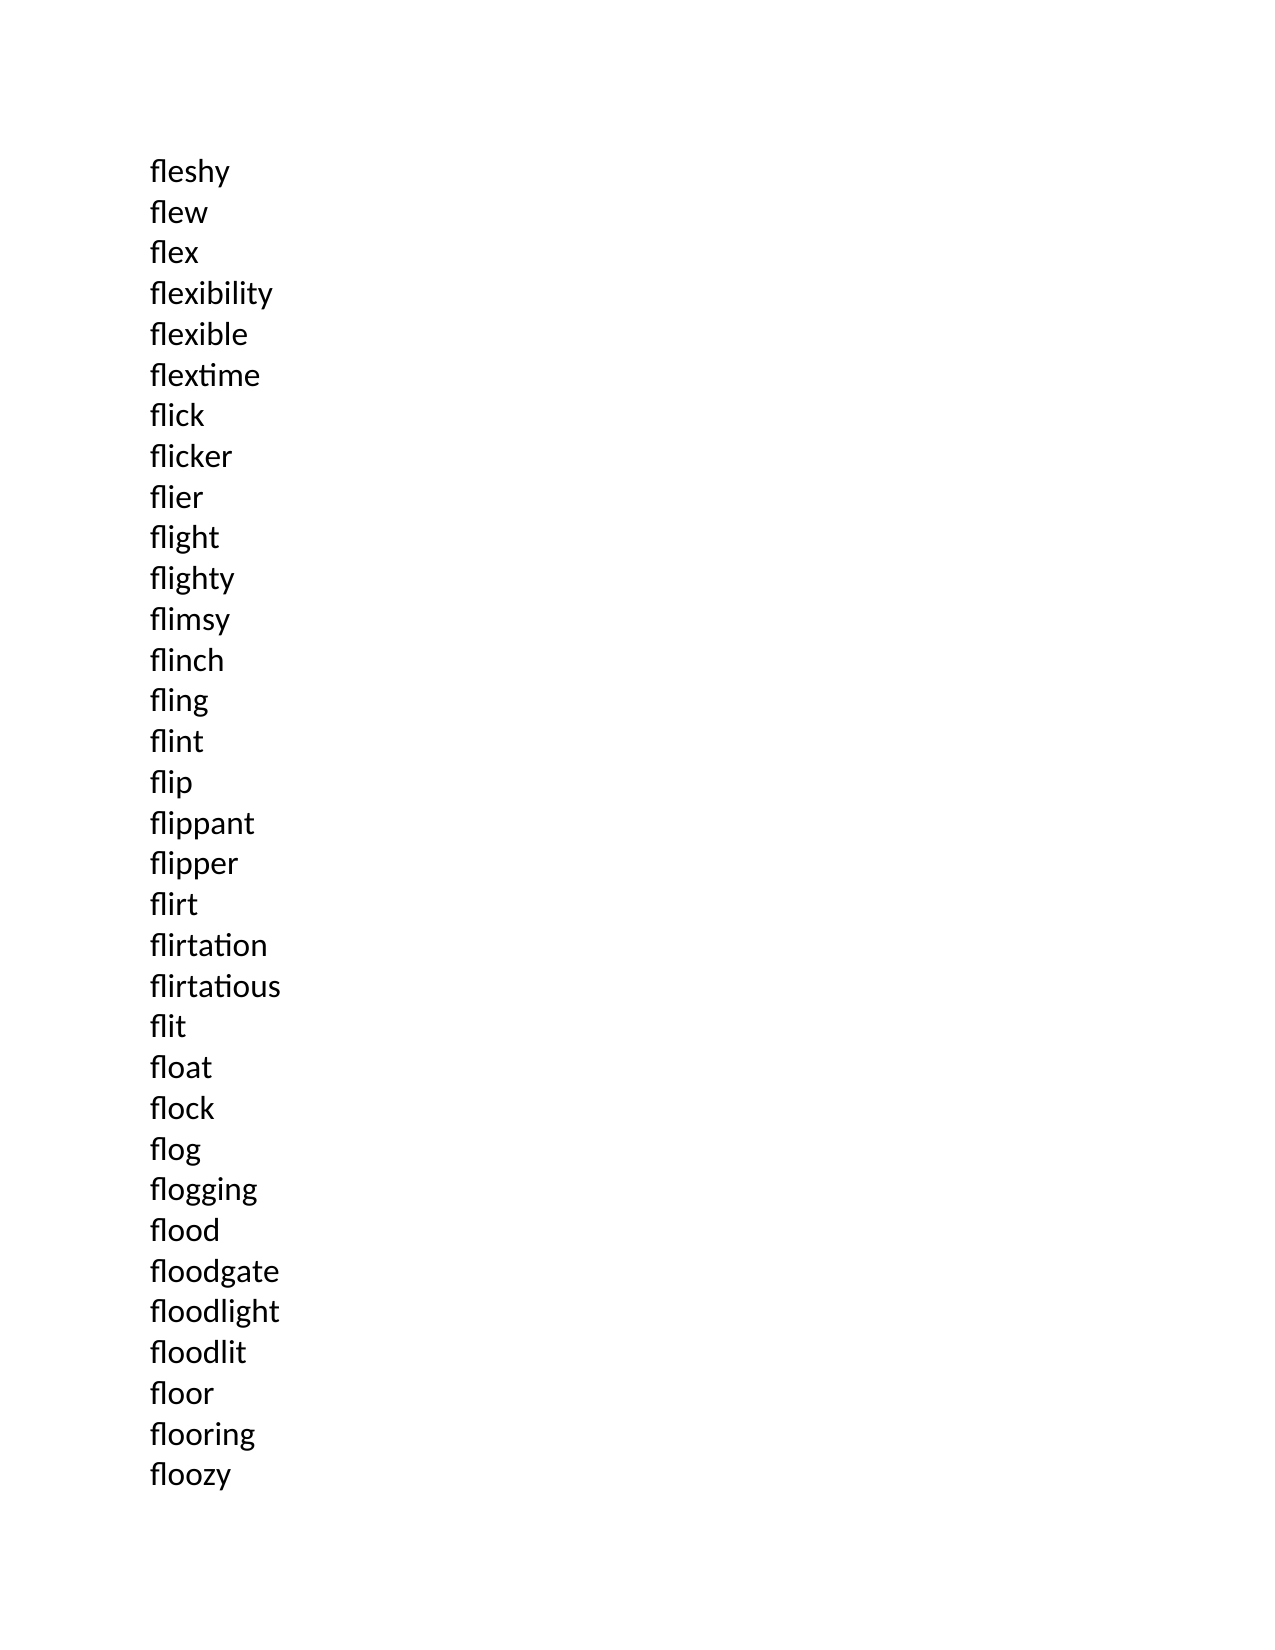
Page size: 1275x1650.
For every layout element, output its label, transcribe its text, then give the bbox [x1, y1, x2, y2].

text flooring [150, 1413, 1125, 1453]
text flipper [150, 842, 1125, 883]
text flip [150, 761, 1125, 802]
text fleshy [150, 150, 1125, 191]
text flood [150, 1209, 1125, 1250]
text flick [150, 394, 1125, 435]
text flextime [150, 354, 1125, 394]
text flighty [150, 557, 1125, 598]
text floodgate [150, 1250, 1125, 1290]
text floodlit [150, 1331, 1125, 1372]
text flirt [150, 883, 1125, 924]
text floozy [150, 1453, 1125, 1494]
text flint [150, 720, 1125, 761]
text flit [150, 1005, 1125, 1046]
text float [150, 1046, 1125, 1087]
text flogging [150, 1168, 1125, 1209]
text flippant [150, 802, 1125, 842]
text flock [150, 1087, 1125, 1127]
text flexibility [150, 272, 1125, 313]
text flimsy [150, 598, 1125, 639]
text floor [150, 1372, 1125, 1413]
text flog [150, 1127, 1125, 1168]
text flirtation [150, 924, 1125, 964]
text flew [150, 191, 1125, 231]
text floodlight [150, 1290, 1125, 1331]
text flier [150, 476, 1125, 517]
text flicker [150, 435, 1125, 476]
text flirtatious [150, 964, 1125, 1005]
text flexible [150, 313, 1125, 354]
text flex [150, 231, 1125, 272]
text flight [150, 517, 1125, 557]
text flinch [150, 639, 1125, 679]
text fling [150, 679, 1125, 720]
